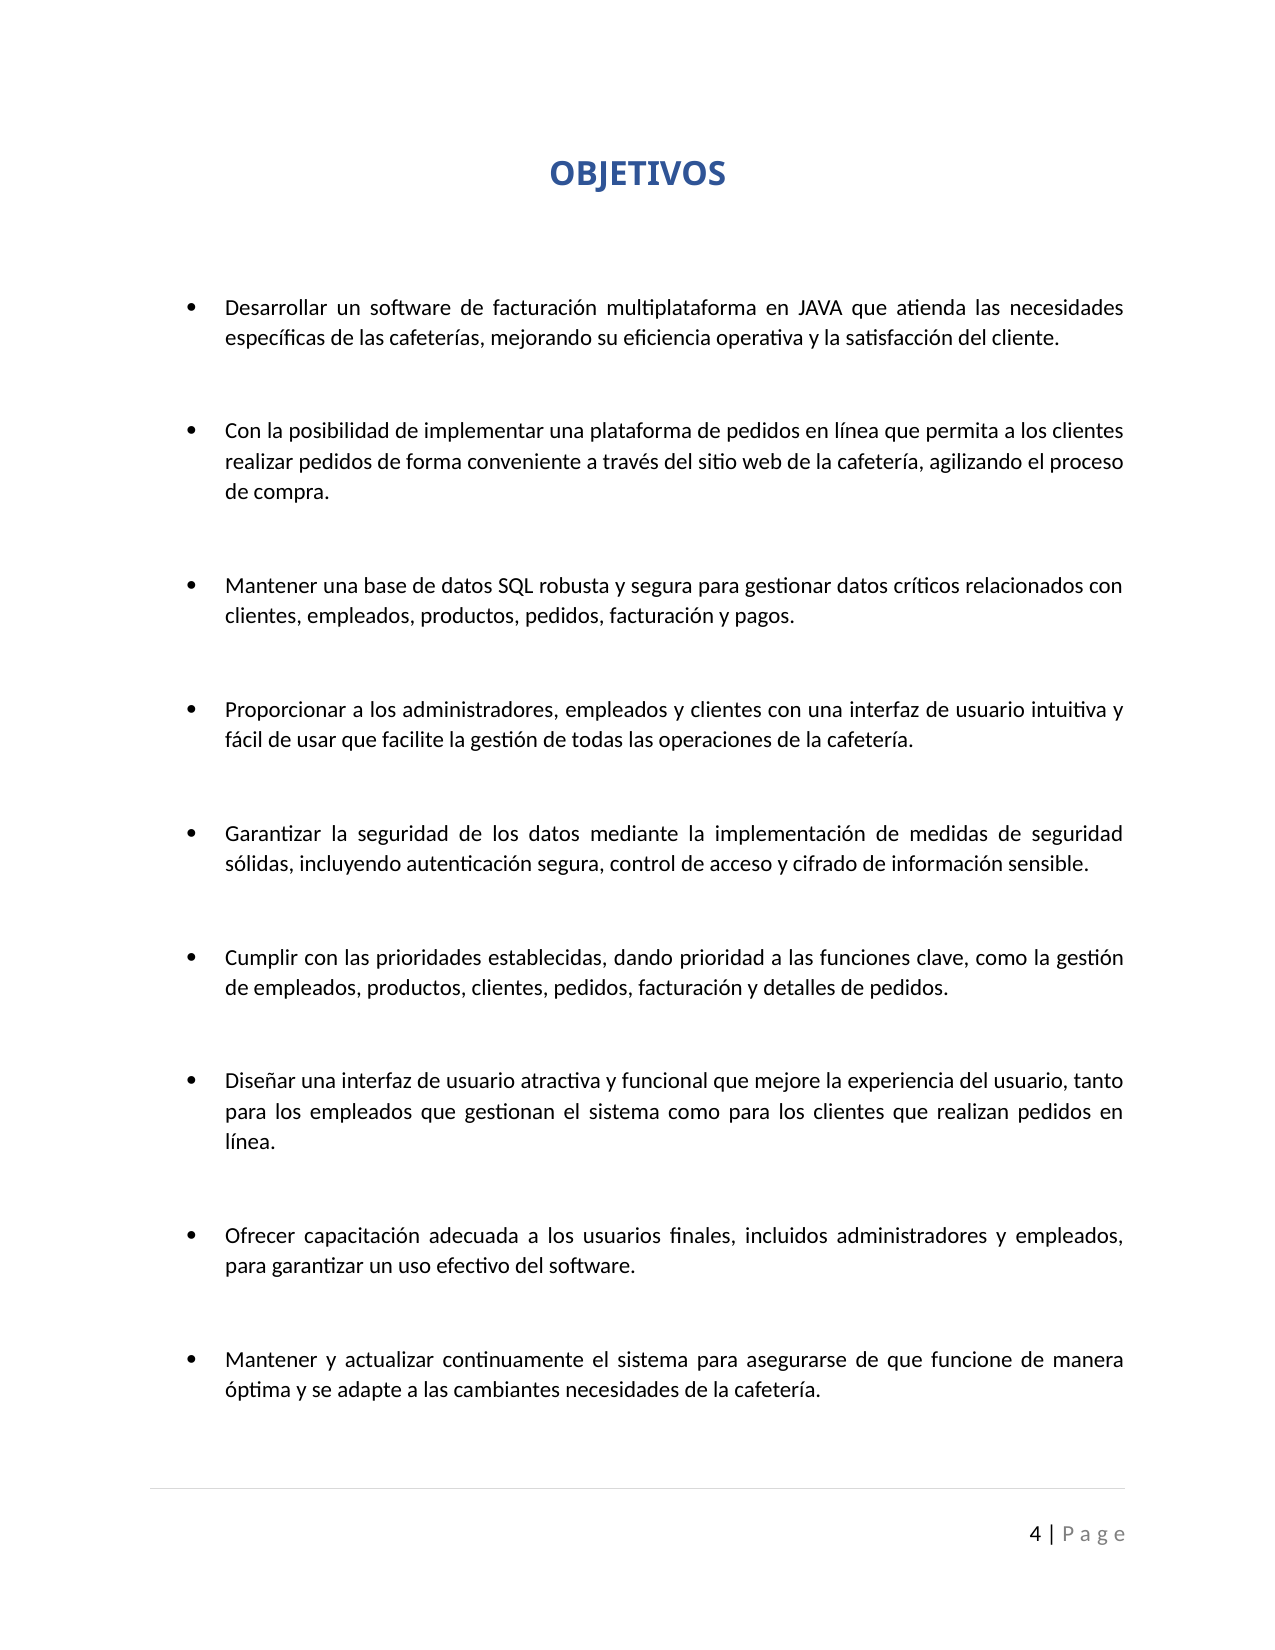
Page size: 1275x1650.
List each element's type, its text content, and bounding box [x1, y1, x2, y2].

list Con la posibilidad de implementar una plataforma de pedidos en línea que permita a los clientes realizar pedidos de forma conveniente a través del sitio web de la cafetería, agilizando el proceso de compra. [187, 417, 1125, 505]
list Diseñar una interfaz de usuario atractiva y funcional que mejore la experiencia del usuario, tanto para los empleados que gestionan el sistema como para los clientes que realizan pedidos en línea. [187, 1067, 1125, 1155]
list Proporcionar a los administradores, empleados y clientes con una interfaz de usuario intuitiva y fácil de usar que facilite la gestión de todas las operaciones de la cafetería. [187, 695, 1125, 753]
list Ofrecer capacitación adecuada a los usuarios finales, incluidos administradores y empleados, para garantizar un uso efectivo del software. [187, 1221, 1125, 1279]
list Cumplir con las prioridades establecidas, dando prioridad a las funciones clave, como la gestión de empleados, productos, clientes, pedidos, facturación y detalles de pedidos. [187, 943, 1125, 1001]
subtitle OBJETIVOS [150, 150, 1125, 195]
list Garantizar la seguridad de los datos mediante la implementación de medidas de seguridad sólidas, incluyendo autenticación segura, control de acceso y cifrado de información sensible. [187, 819, 1125, 877]
list Desarrollar un software de facturación multiplataforma en JAVA que atienda las necesidades específicas de las cafeterías, mejorando su eficiencia operativa y la satisfacción del cliente. [187, 293, 1125, 351]
list Mantener y actualizar continuamente el sistema para asegurarse de que funcione de manera óptima y se adapte a las cambiantes necesidades de la cafetería. [187, 1345, 1125, 1403]
list Mantener una base de datos SQL robusta y segura para gestionar datos críticos relacionados con clientes, empleados, productos, pedidos, facturación y pagos. [187, 571, 1125, 629]
